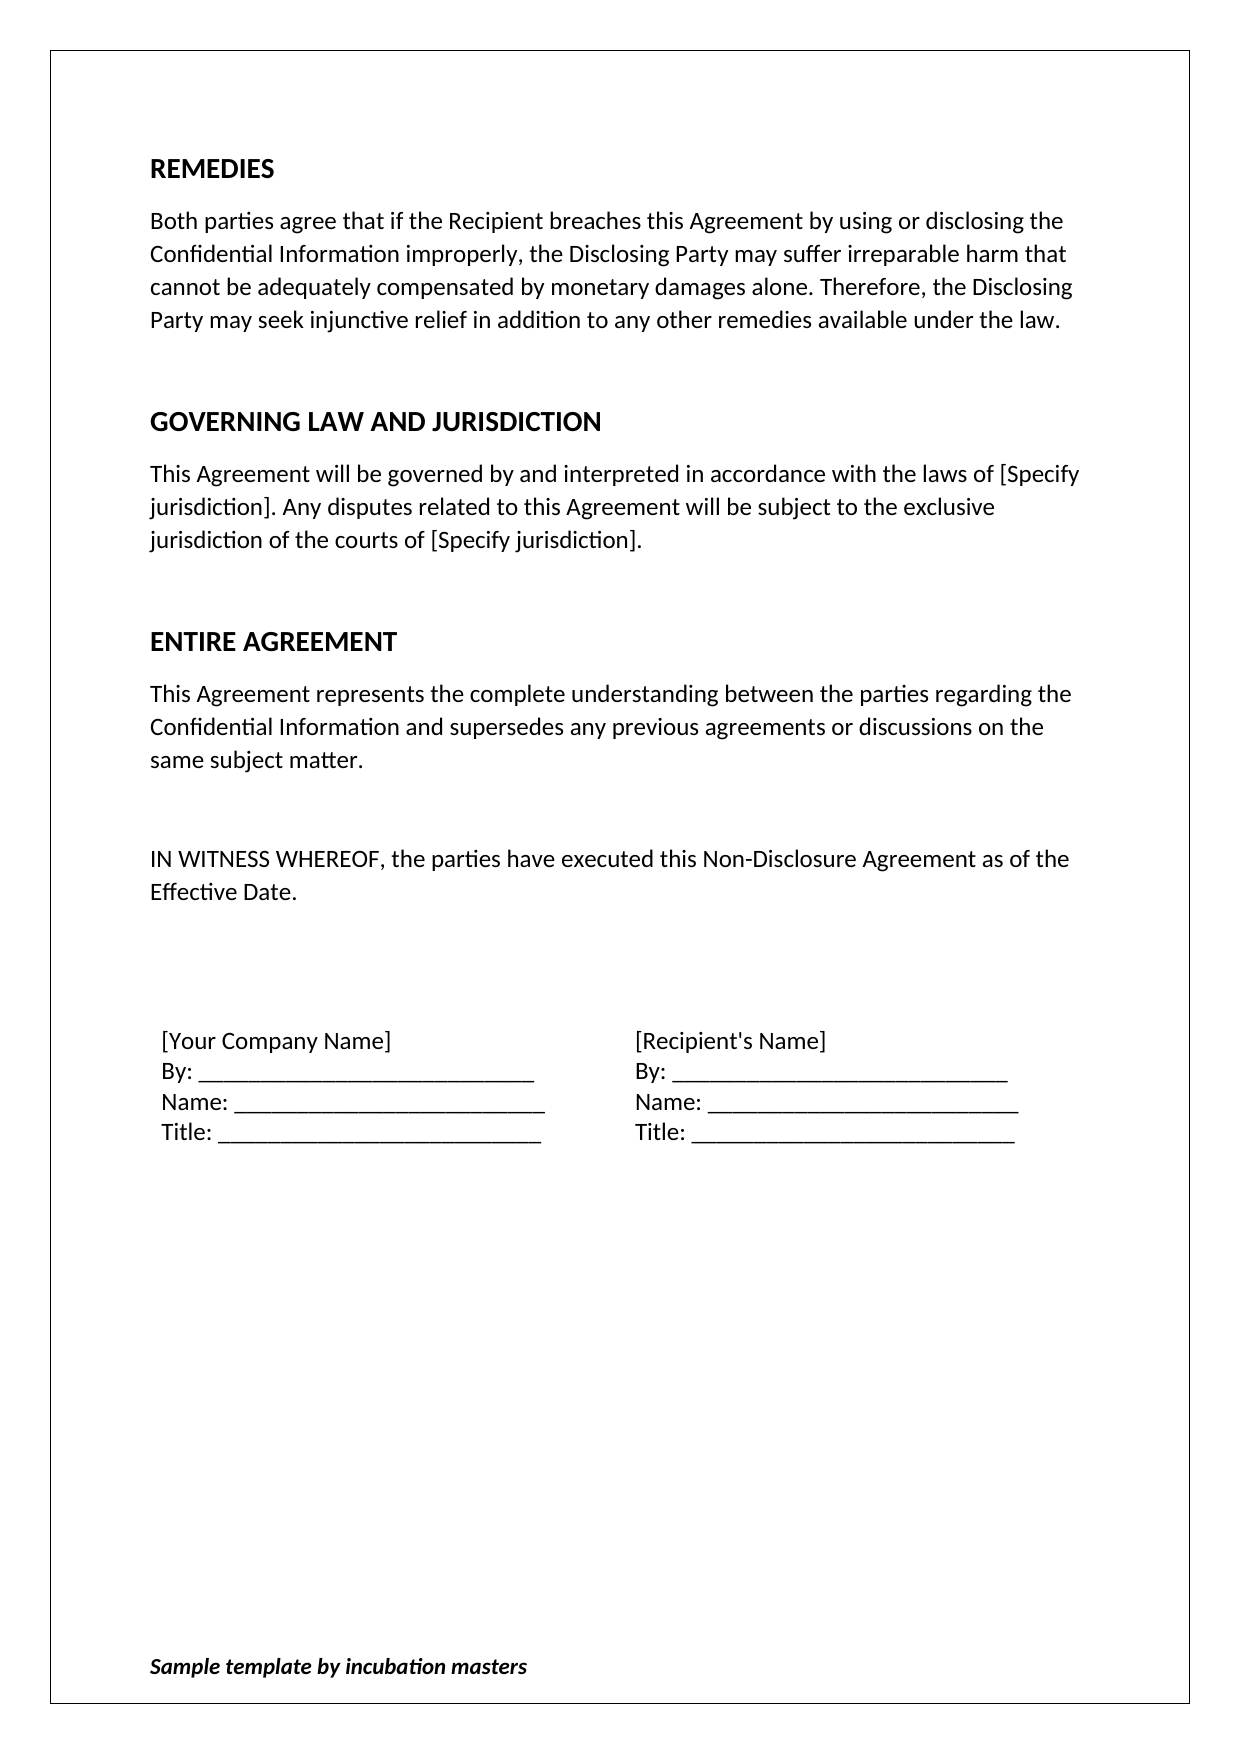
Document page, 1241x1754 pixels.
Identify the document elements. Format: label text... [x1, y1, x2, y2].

text IN WITNESS WHEREOF, the parties have executed this Non-Disclosure Agreement as of the Effective Date. [150, 843, 1090, 907]
text This Agreement represents the complete understanding between the parties regarding the Confidential Information and supersedes any previous agreements or discussions on the same subject matter. [150, 678, 1090, 774]
table_header [Recipient's Name] By: ___________________________ Name: _________________________ Title: __________________________ [624, 1025, 1097, 1231]
text This Agreement will be governed by and interpreted in accordance with the laws of [Specify jurisdiction]. Any disputes related to this Agreement will be subject to the exclusive jurisdiction of the courts of [Specify jurisdiction]. [150, 458, 1090, 554]
table_header [Your Company Name] By: ___________________________ Name: _________________________ Title: __________________________ [150, 1025, 623, 1231]
text GOVERNING LAW AND JURISDICTION [150, 403, 1090, 439]
text ENTIRE AGREEMENT [150, 623, 1090, 659]
text REMEDIES [150, 150, 1090, 186]
text Both parties agree that if the Recipient breaches this Agreement by using or disclosing the Confidential Information improperly, the Disclosing Party may suffer irreparable harm that cannot be adequately compensated by monetary damages alone. Therefore, the Disclosing Party may seek injunctive relief in addition to any other remedies available under the law. [150, 205, 1090, 334]
